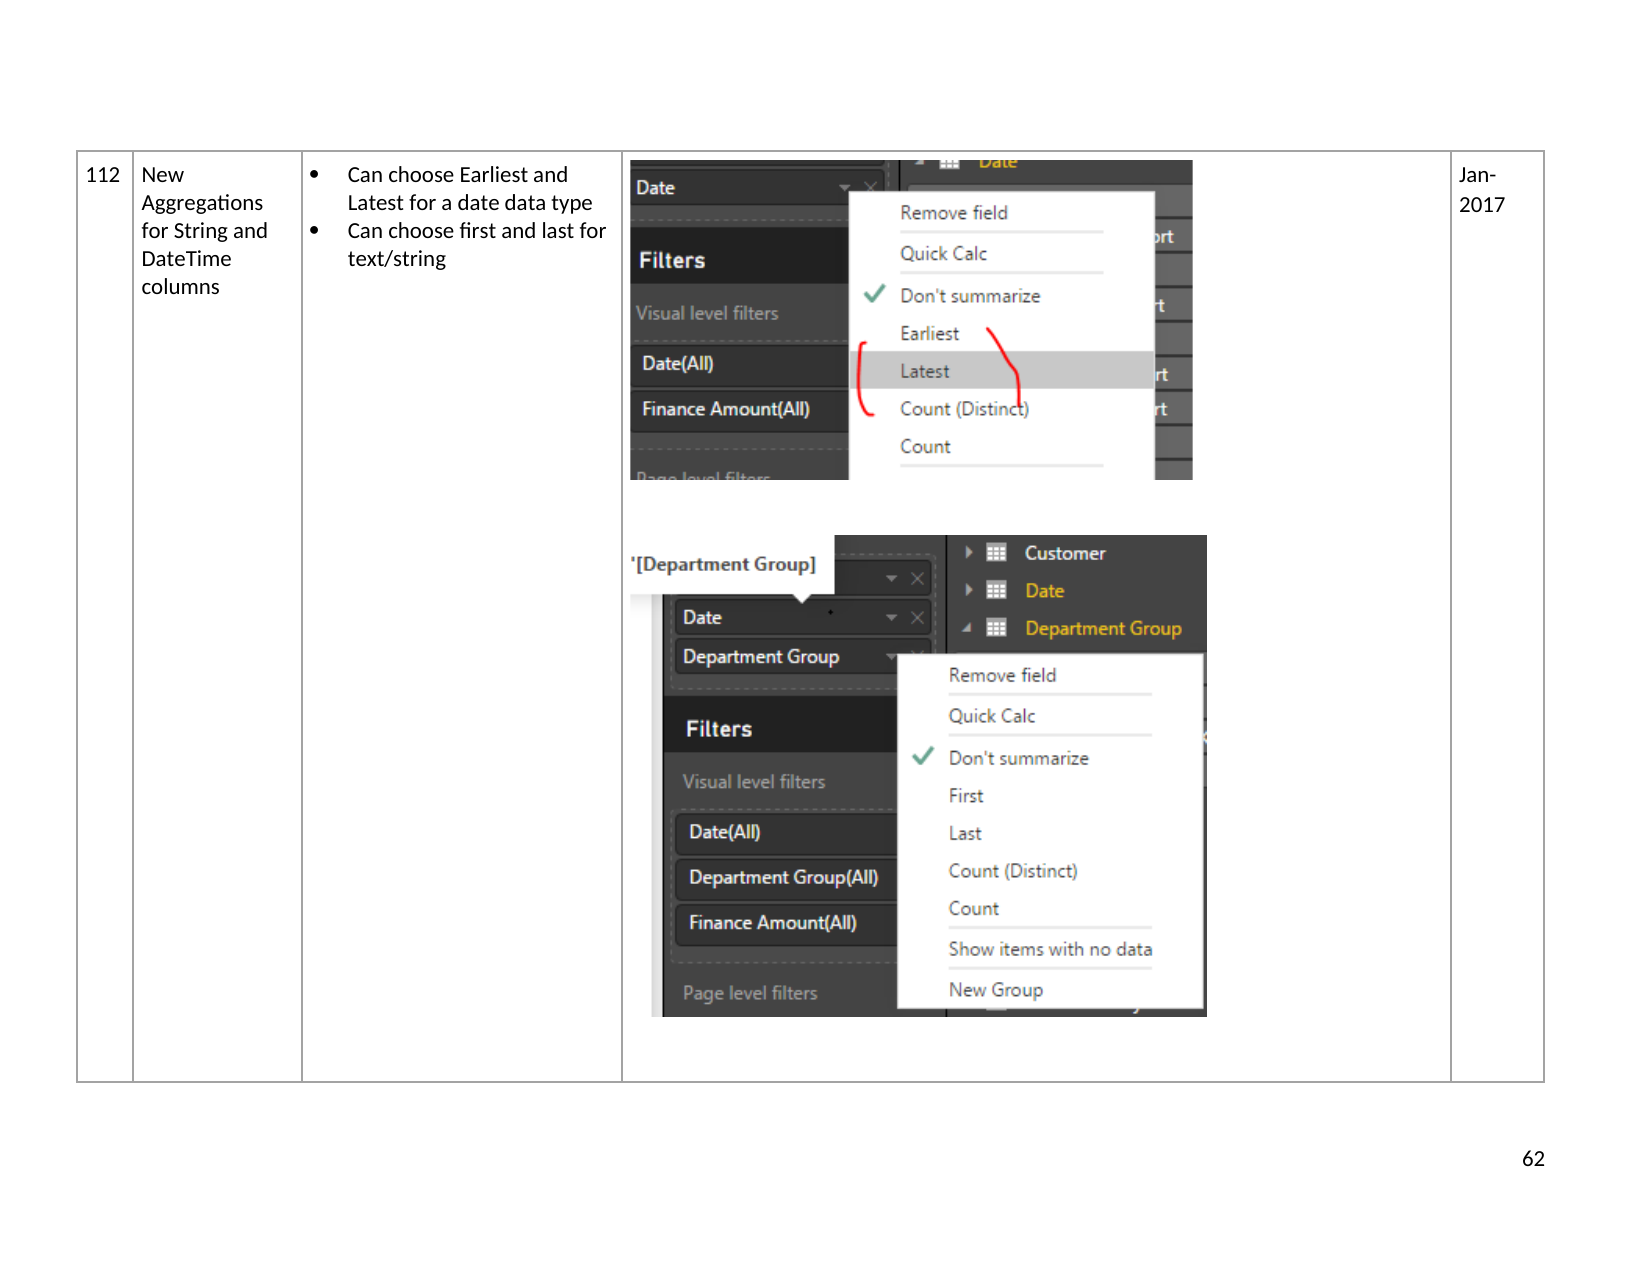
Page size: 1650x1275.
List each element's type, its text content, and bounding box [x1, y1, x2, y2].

table_cell Jan-2017 [1452, 152, 1543, 1081]
picture [630, 160, 1193, 480]
table_cell [623, 152, 1450, 1081]
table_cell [134, 152, 301, 1081]
table_cell 112 [78, 152, 132, 1081]
picture [630, 535, 1207, 1017]
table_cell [303, 152, 621, 1081]
